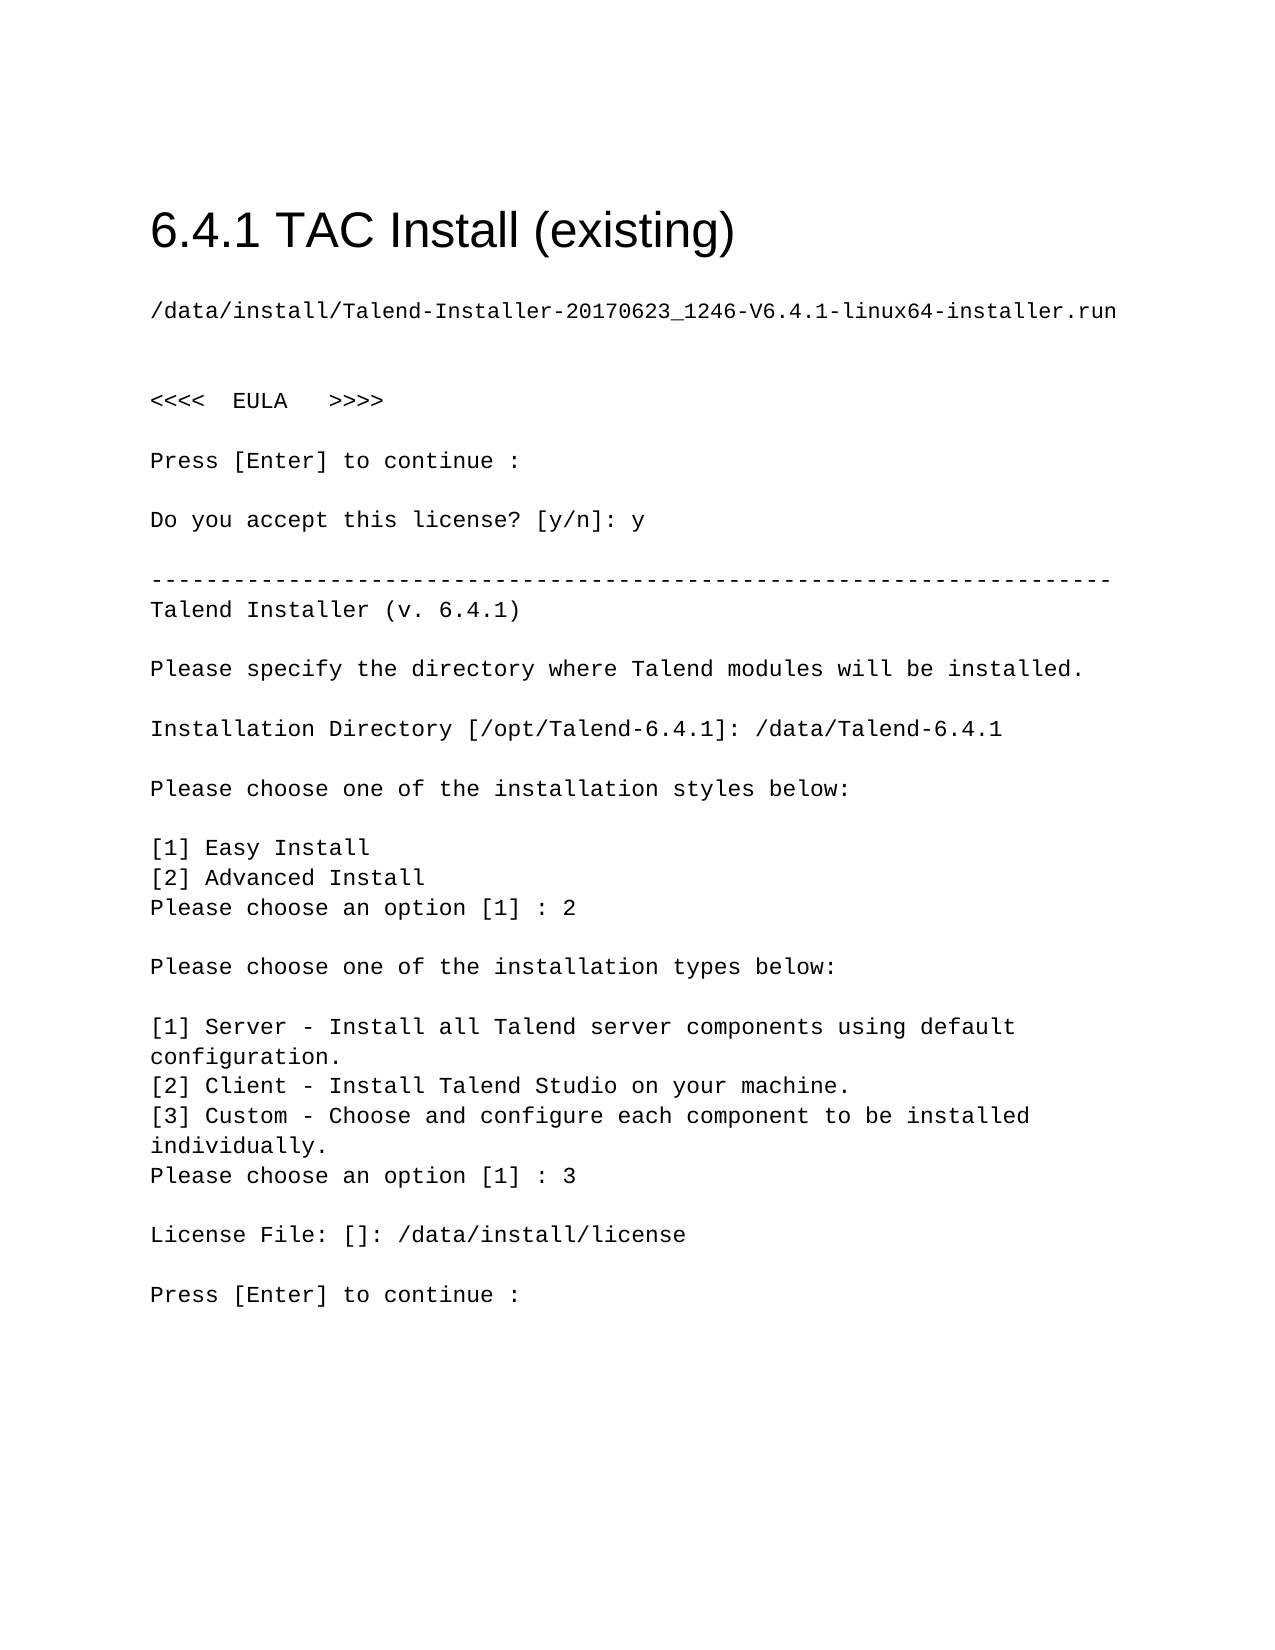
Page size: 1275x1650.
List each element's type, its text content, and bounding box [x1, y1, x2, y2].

text [3] Custom - Choose and configure each component to be installed individually. [150, 1104, 1125, 1160]
text [2] Client - Install Talend Studio on your machine. [150, 1075, 1125, 1101]
text Please choose an option [1] : 2 [150, 896, 1125, 922]
text Please choose one of the installation types below: [150, 956, 1125, 982]
text Installation Directory [/opt/Talend-6.4.1]: /data/Talend-6.4.1 [150, 717, 1125, 743]
text <<<< EULA >>>> [150, 389, 1125, 416]
text [1] Easy Install [150, 836, 1125, 862]
text Do you accept this license? [y/n]: y [150, 509, 1125, 535]
text /data/install/Talend-Installer-20170623_1246-V6.4.1-linux64-installer.run [150, 300, 1125, 326]
text Please choose one of the installation styles below: [150, 777, 1125, 803]
text Press [Enter] to continue : [150, 449, 1125, 475]
text [1] Server - Install all Talend server components using default configuration. [150, 1015, 1125, 1071]
text [2] Advanced Install [150, 866, 1125, 892]
text Please specify the directory where Talend modules will be installed. [150, 658, 1125, 684]
text Talend Installer (v. 6.4.1) [150, 598, 1125, 624]
subtitle 6.4.1 TAC Install (existing) [150, 200, 1125, 257]
text License File: []: /data/install/license [150, 1224, 1125, 1250]
text ---------------------------------------------------------------------- [150, 568, 1125, 594]
text Please choose an option [1] : 3 [150, 1164, 1125, 1190]
text Press [Enter] to continue : [150, 1283, 1125, 1309]
